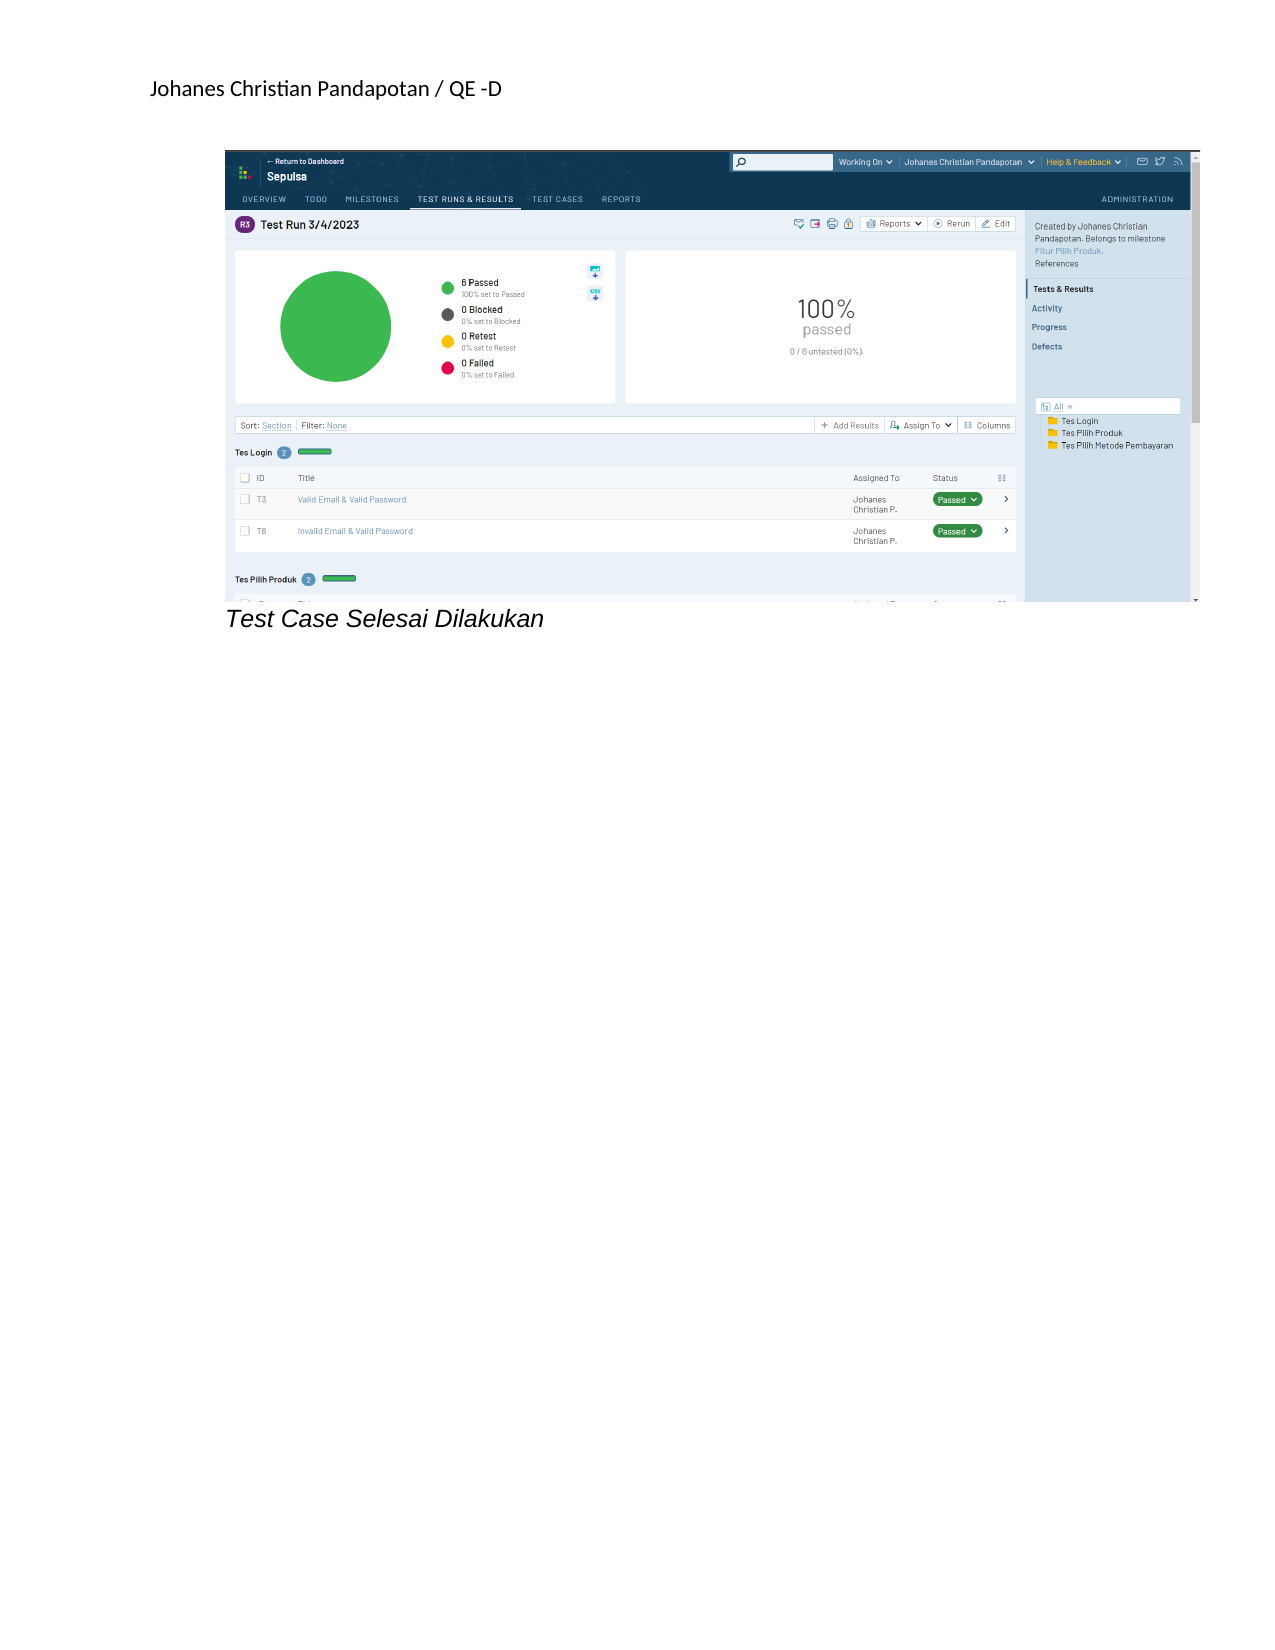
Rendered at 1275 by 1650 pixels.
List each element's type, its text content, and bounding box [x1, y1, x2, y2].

list Test Case Selesai Dilakukan [225, 604, 1125, 632]
picture [225, 150, 1200, 602]
